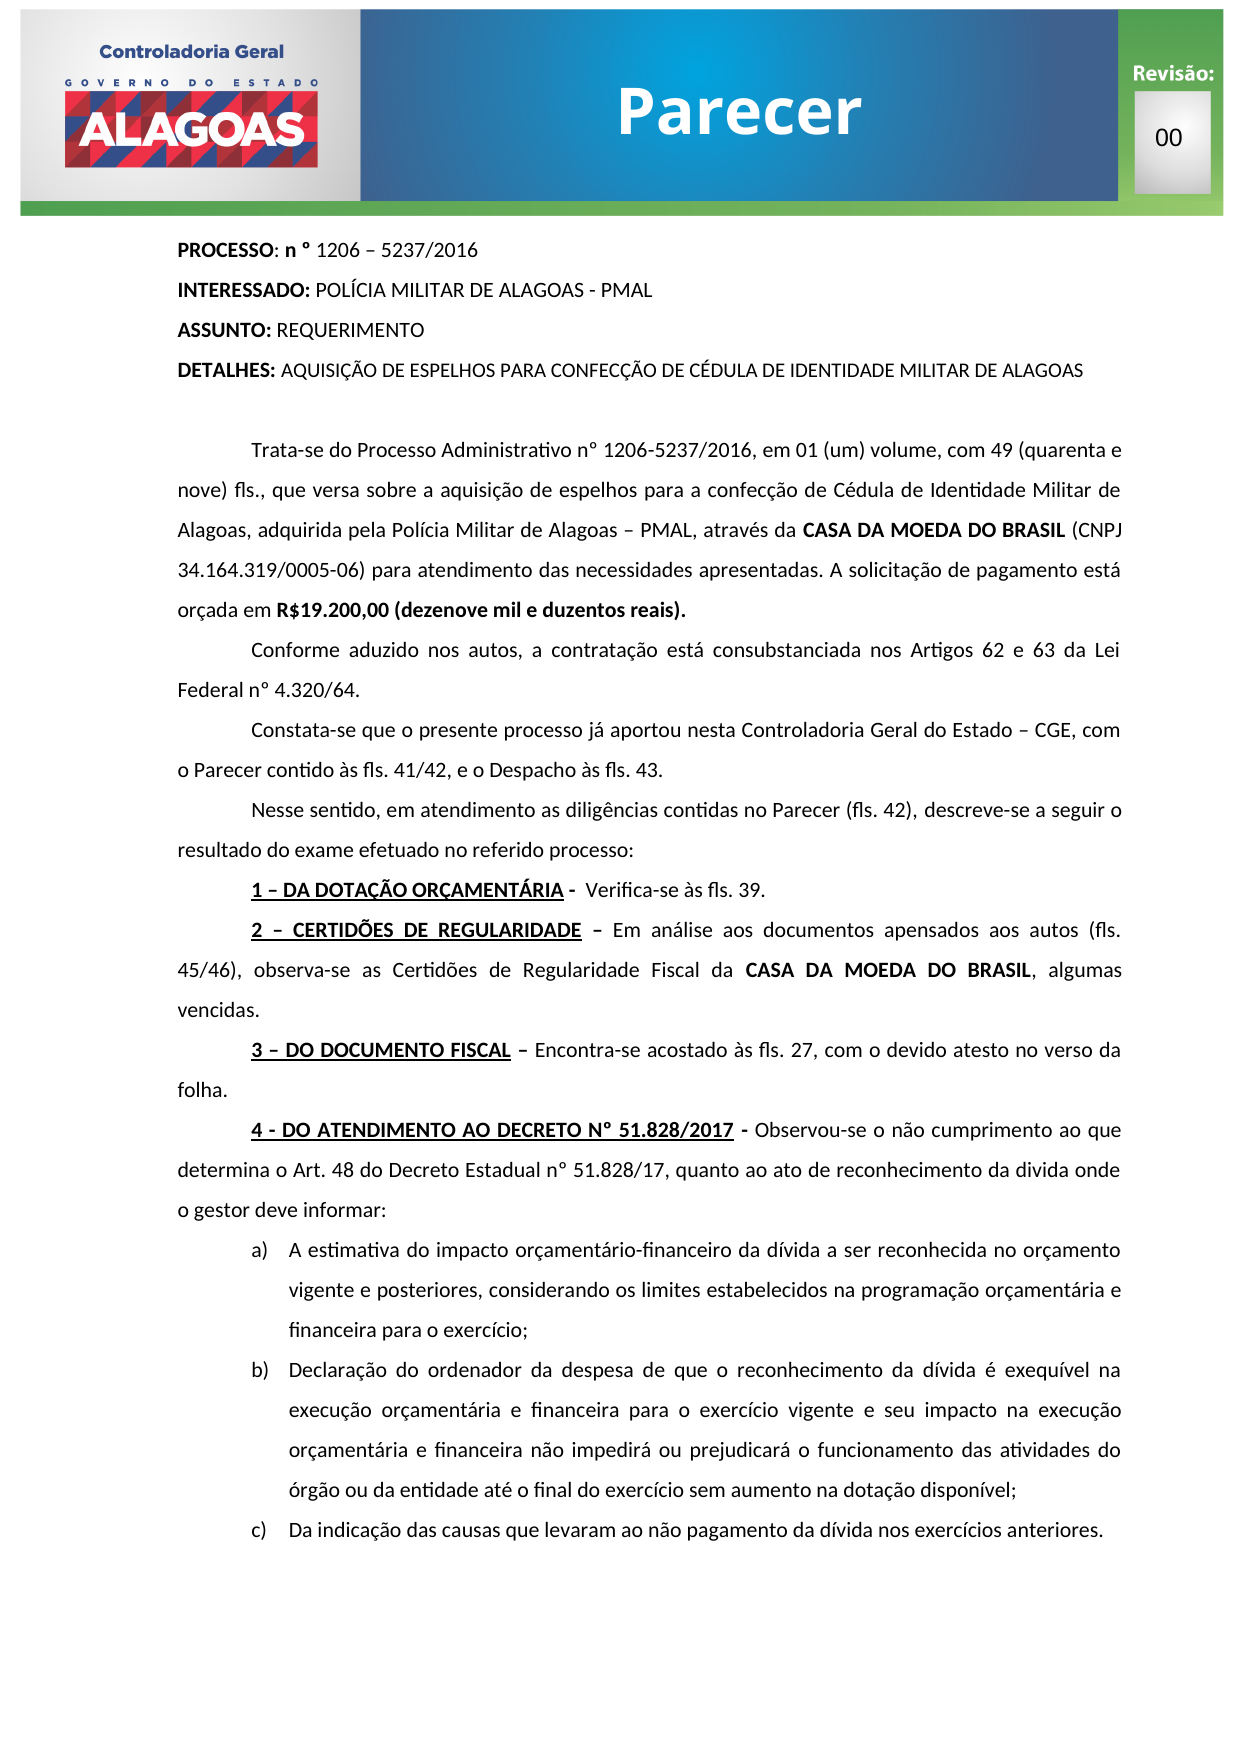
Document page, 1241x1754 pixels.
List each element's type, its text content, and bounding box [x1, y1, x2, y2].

text 2 – CERTIDÕES DE REGULARIDADE – Em análise aos documentos apensados aos autos (fls. 45/46), observa-se as Certidões de Regularidade Fiscal da CASA DA MOEDA DO BRASIL, algumas vencidas. [177, 916, 1122, 1023]
text Trata-se do Processo Administrativo nº 1206-5237/2016, em 01 (um) volume, com 49 (quarenta e nove) fls., que versa sobre a aquisição de espelhos para a confecção de Cédula de Identidade Militar de Alagoas, adquirida pela Polícia Militar de Alagoas – PMAL, através da CASA DA MOEDA DO BRASIL (CNPJ 34.164.319/0005-06) para atendimento das necessidades apresentadas. A solicitação de pagamento está orçada em R$19.200,00 (dezenove mil e duzentos reais). [177, 436, 1122, 623]
text ASSUNTO: REQUERIMENTO [177, 316, 1122, 343]
text Conforme aduzido nos autos, a contratação está consubstanciada nos Artigos 62 e 63 da Lei Federal nº 4.320/64. [177, 636, 1122, 703]
text INTERESSADO: POLÍCIA MILITAR DE ALAGOAS - PMAL [177, 276, 1122, 303]
list Declaração do ordenador da despesa de que o reconhecimento da dívida é exequível na execução orçamentária e financeira para o exercício vigente e seu impacto na execução orçamentária e financeira não impedirá ou prejudicará o funcionamento das atividades do órgão ou da entidade até o final do exercício sem aumento na dotação disponível; [251, 1356, 1122, 1503]
text DETALHES: AQUISIÇÃO DE ESPELHOS PARA CONFECÇÃO DE CÉDULA DE IDENTIDADE MILITAR DE ALAGOAS [177, 356, 1122, 383]
text PROCESSO: n º 1206 – 5237/2016 [177, 236, 1122, 263]
picture [20, 9, 1224, 216]
text 4 - DO ATENDIMENTO AO DECRETO Nº 51.828/2017 - Observou-se o não cumprimento ao que determina o Art. 48 do Decreto Estadual nº 51.828/17, quanto ao ato de reconhecimento da divida onde o gestor deve informar: [177, 1116, 1122, 1223]
text 1 – DA DOTAÇÃO ORÇAMENTÁRIA - Verifica-se às fls. 39. [177, 876, 1122, 903]
text Nesse sentido, em atendimento as diligências contidas no Parecer (fls. 42), descreve-se a seguir o resultado do exame efetuado no referido processo: [177, 796, 1122, 863]
text 3 – DO DOCUMENTO FISCAL – Encontra-se acostado às fls. 27, com o devido atesto no verso da folha. [177, 1036, 1122, 1103]
list Da indicação das causas que levaram ao não pagamento da dívida nos exercícios anteriores. [251, 1516, 1122, 1543]
list A estimativa do impacto orçamentário-financeiro da dívida a ser reconhecida no orçamento vigente e posteriores, considerando os limites estabelecidos na programação orçamentária e financeira para o exercício; [251, 1236, 1122, 1343]
text Constata-se que o presente processo já aportou nesta Controladoria Geral do Estado – CGE, com o Parecer contido às fls. 41/42, e o Despacho às fls. 43. [177, 716, 1122, 783]
